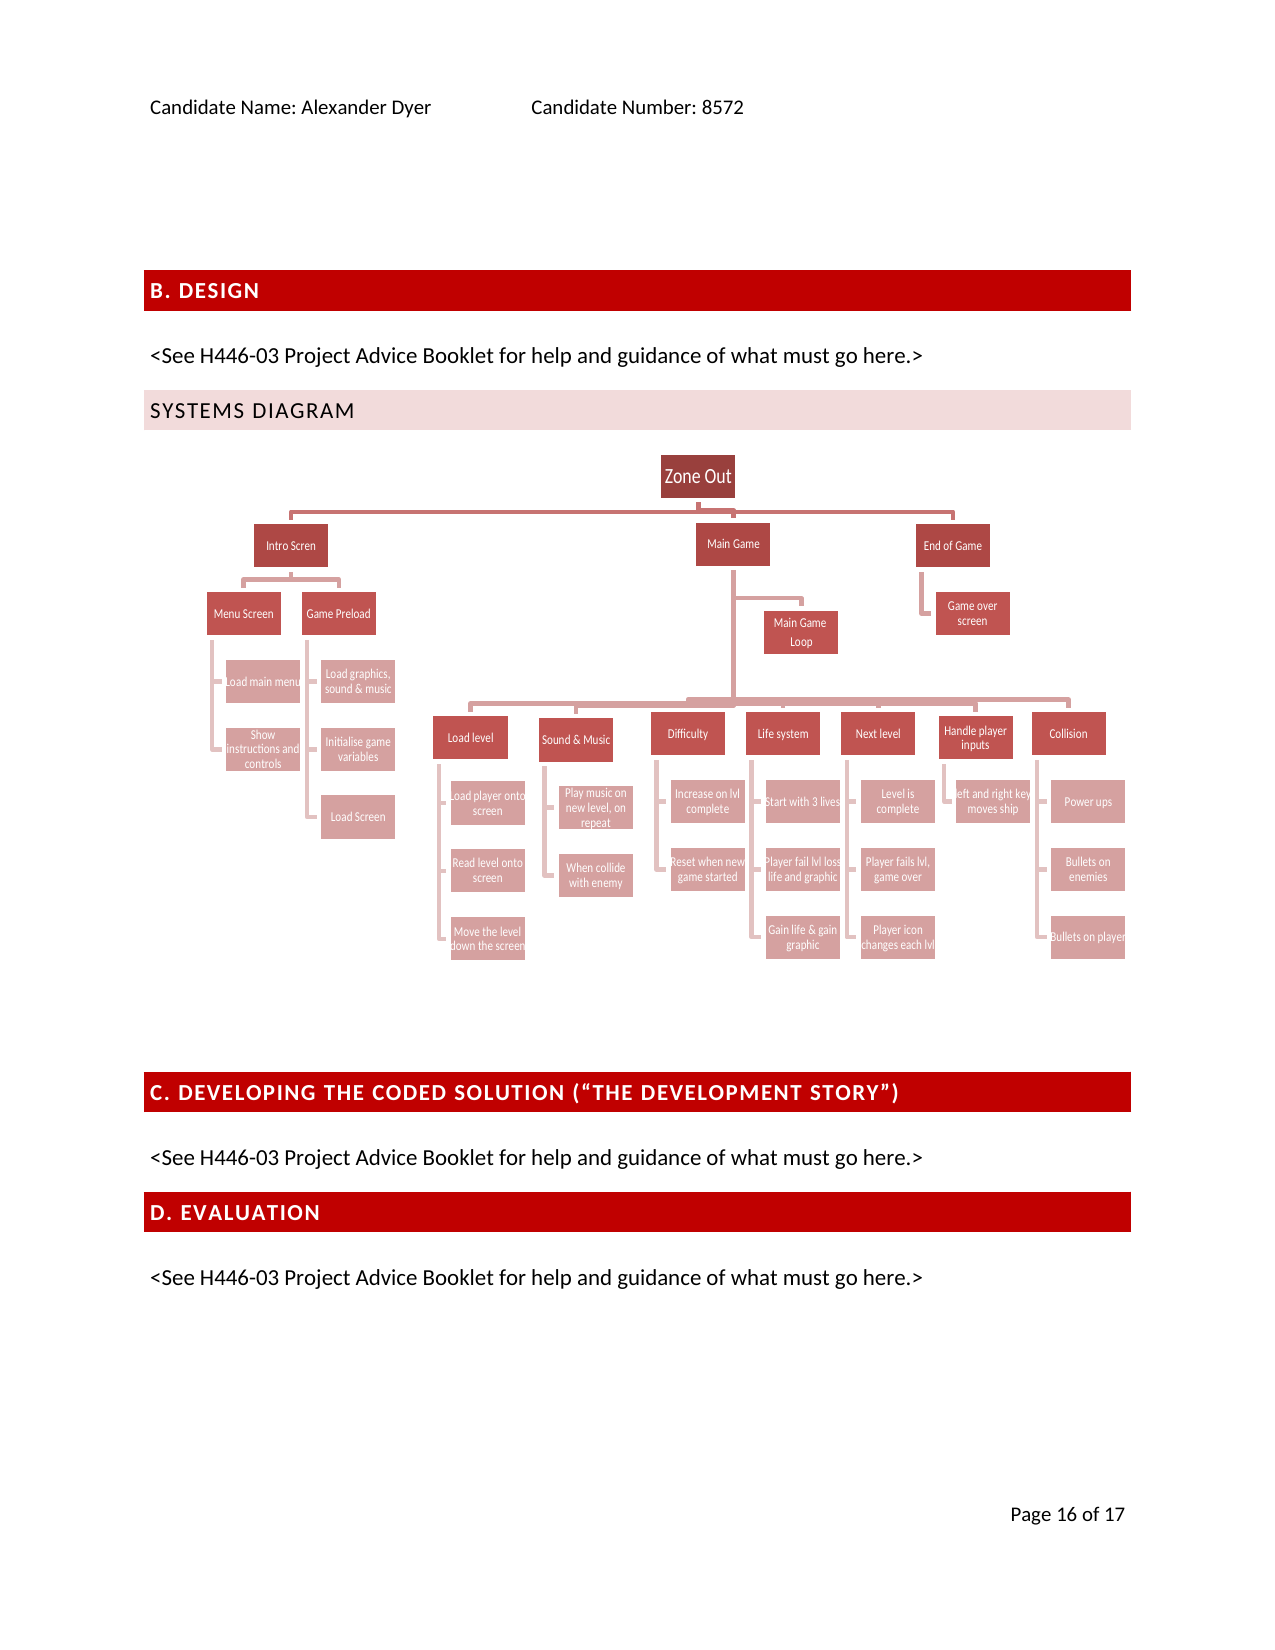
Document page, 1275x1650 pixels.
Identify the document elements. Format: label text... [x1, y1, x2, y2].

subtitle B. Design [150, 276, 1125, 304]
text <See H446-03 Project Advice Booklet for help and guidance of what must go here.> [150, 1263, 1125, 1291]
subtitle Systems diagram [150, 396, 1125, 424]
text <See H446-03 Project Advice Booklet for help and guidance of what must go here.> [150, 341, 1125, 369]
subtitle C. Developing the coded solution (“The development story”) [150, 1078, 1125, 1106]
text <See H446-03 Project Advice Booklet for help and guidance of what must go here.> [150, 1143, 1125, 1171]
subtitle D. Evaluation [150, 1198, 1125, 1226]
